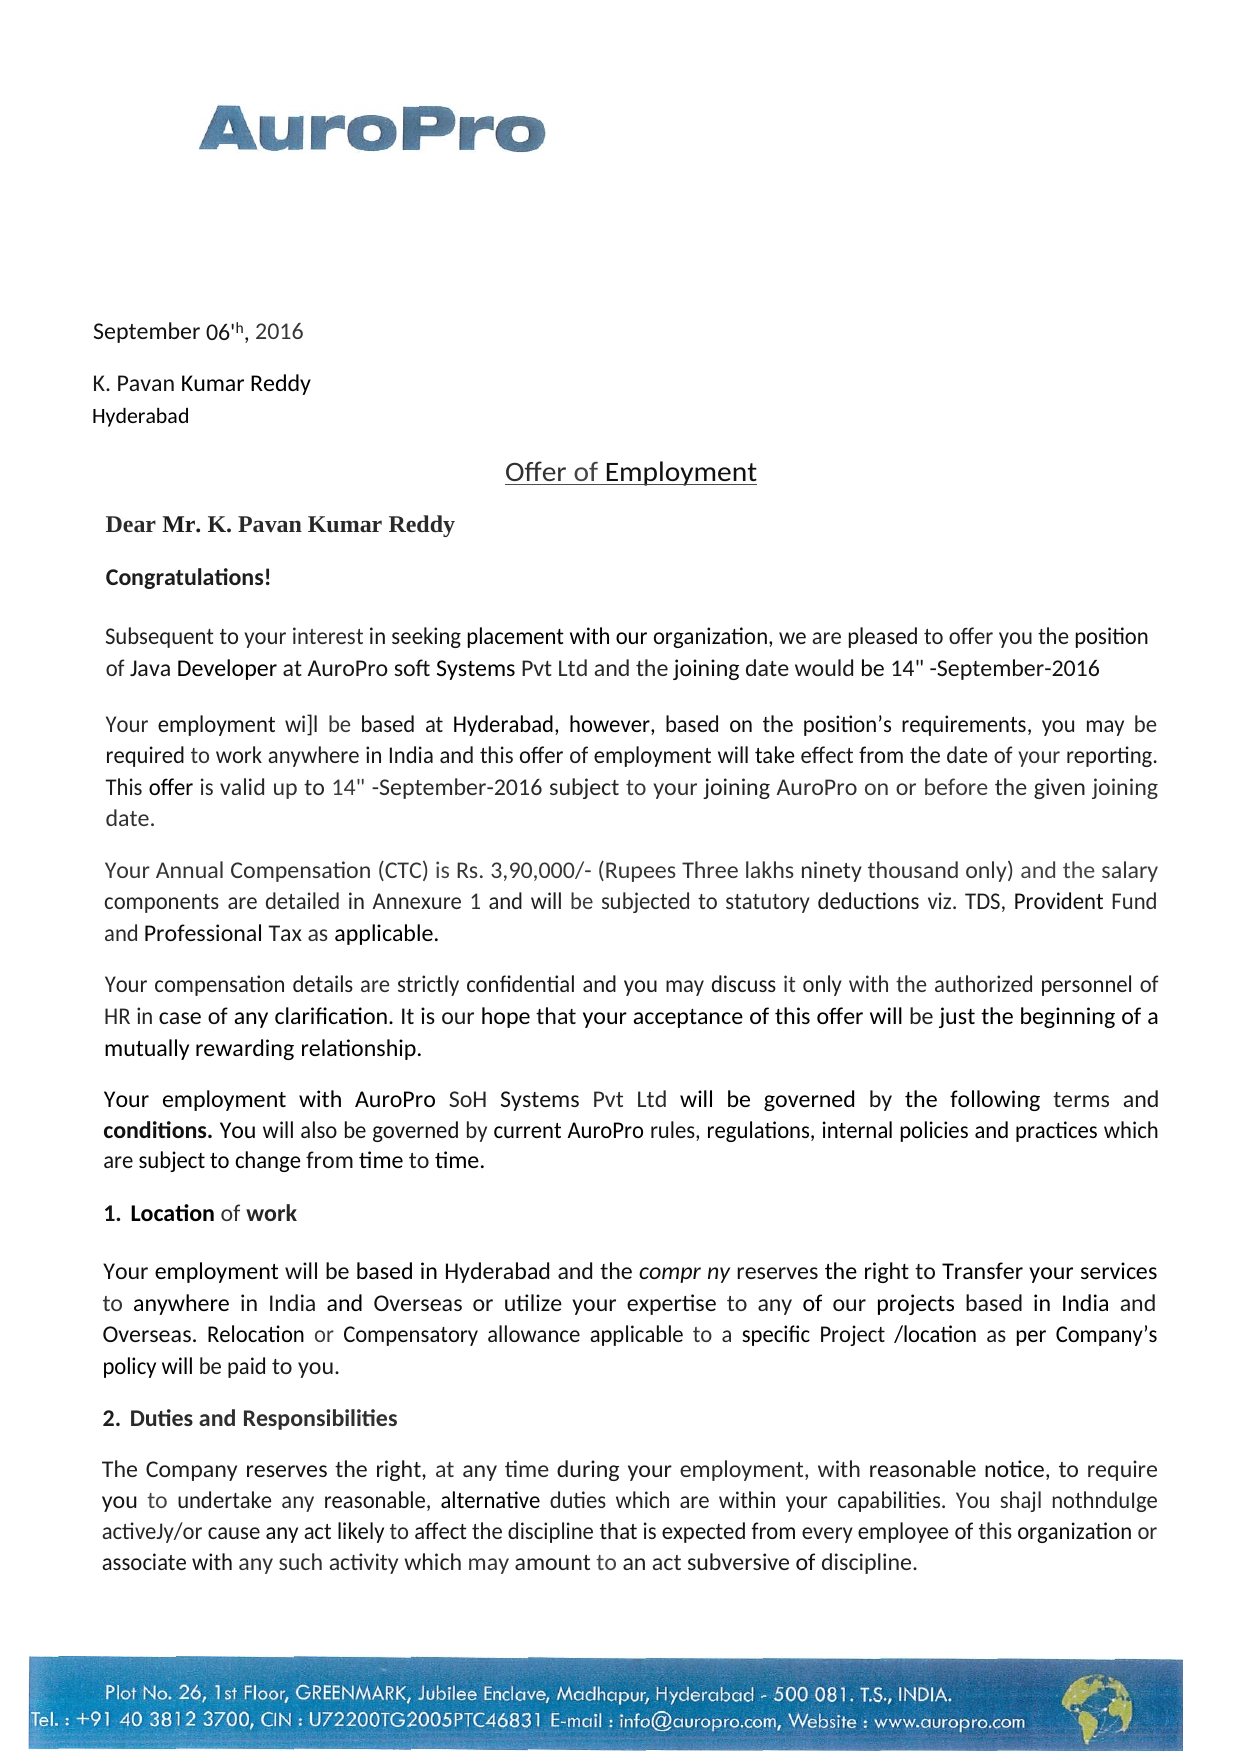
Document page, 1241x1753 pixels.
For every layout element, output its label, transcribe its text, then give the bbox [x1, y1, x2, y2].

picture [198, 104, 547, 153]
text K. Pavan Kumar Reddy [92, 368, 1219, 398]
subtitle Duties and Responsibilities [102, 1403, 1219, 1432]
text Your Annual Compensation (CTC) is Rs. 3,90,000/- (Rupees Three lakhs ninety thousand only) and the salary components are detailed in Annexure 1 and will be subjected to statutory deductions viz. TDS, Provident Fund and Professional Tax as applicable. [104, 855, 1159, 947]
subtitle Dear Mr. K. Pavan Kumar Reddy [105, 510, 1219, 537]
subtitle Location of work [103, 1198, 1219, 1227]
picture [28, 1656, 1183, 1751]
text Your employment will be based in Hyderabad and the compr ny reserves the right to Transfer your services to anywhere in India and Overseas or utilize your expertise to any of our projects based in India and Overseas. Relocation or Compensatory allowance applicable to a specific Project /location as per Company’s policy will be paid to you. [102, 1256, 1158, 1380]
text Your employment with AuroPro SoH Systems Pvt Ltd will be governed by the following terms and conditions. You will also be governed by current AuroPro rules, regulations, internal policies and practices which are subject to change from time to time. [103, 1084, 1160, 1175]
text Congratulations! [106, 562, 1219, 591]
text Your employment wi]l be based at Hyderabad, however, based on the position’s requirements, you may be required to work anywhere in India and this offer of employment will take effect from the date of your reporting. This offer is valid up to 14" -September-2016 subject to your joining AuroPro on or before the given joining date. [105, 709, 1158, 833]
text Subsequent to your interest in seeking placement with our organization, we are pleased to offer you the position of Java Developer at AuroPro soft Systems Pvt Ltd and the joining date would be 14" -September-2016 [105, 621, 1149, 682]
text Hyderabad [92, 402, 1219, 428]
text Your compensation details are strictly confidential and you may discuss it only with the authorized personnel of HR in case of any clarification. It is our hope that your acceptance of this offer will be just the beginning of a mutually rewarding relationship. [104, 969, 1159, 1062]
subtitle Offer of Employment [502, 454, 760, 489]
text September 06'h, 2016 [93, 316, 1219, 347]
text The Company reserves the right, at any time during your employment, with reasonable notice, to require you to undertake any reasonable, alternative duties which are within your capabilities. You shajl nothnduIge activeJy/or cause any act likely to affect the discipline that is expected from every employee of this organization or associate with any such activity which may amount to an act subversive of discipline. [102, 1454, 1158, 1576]
